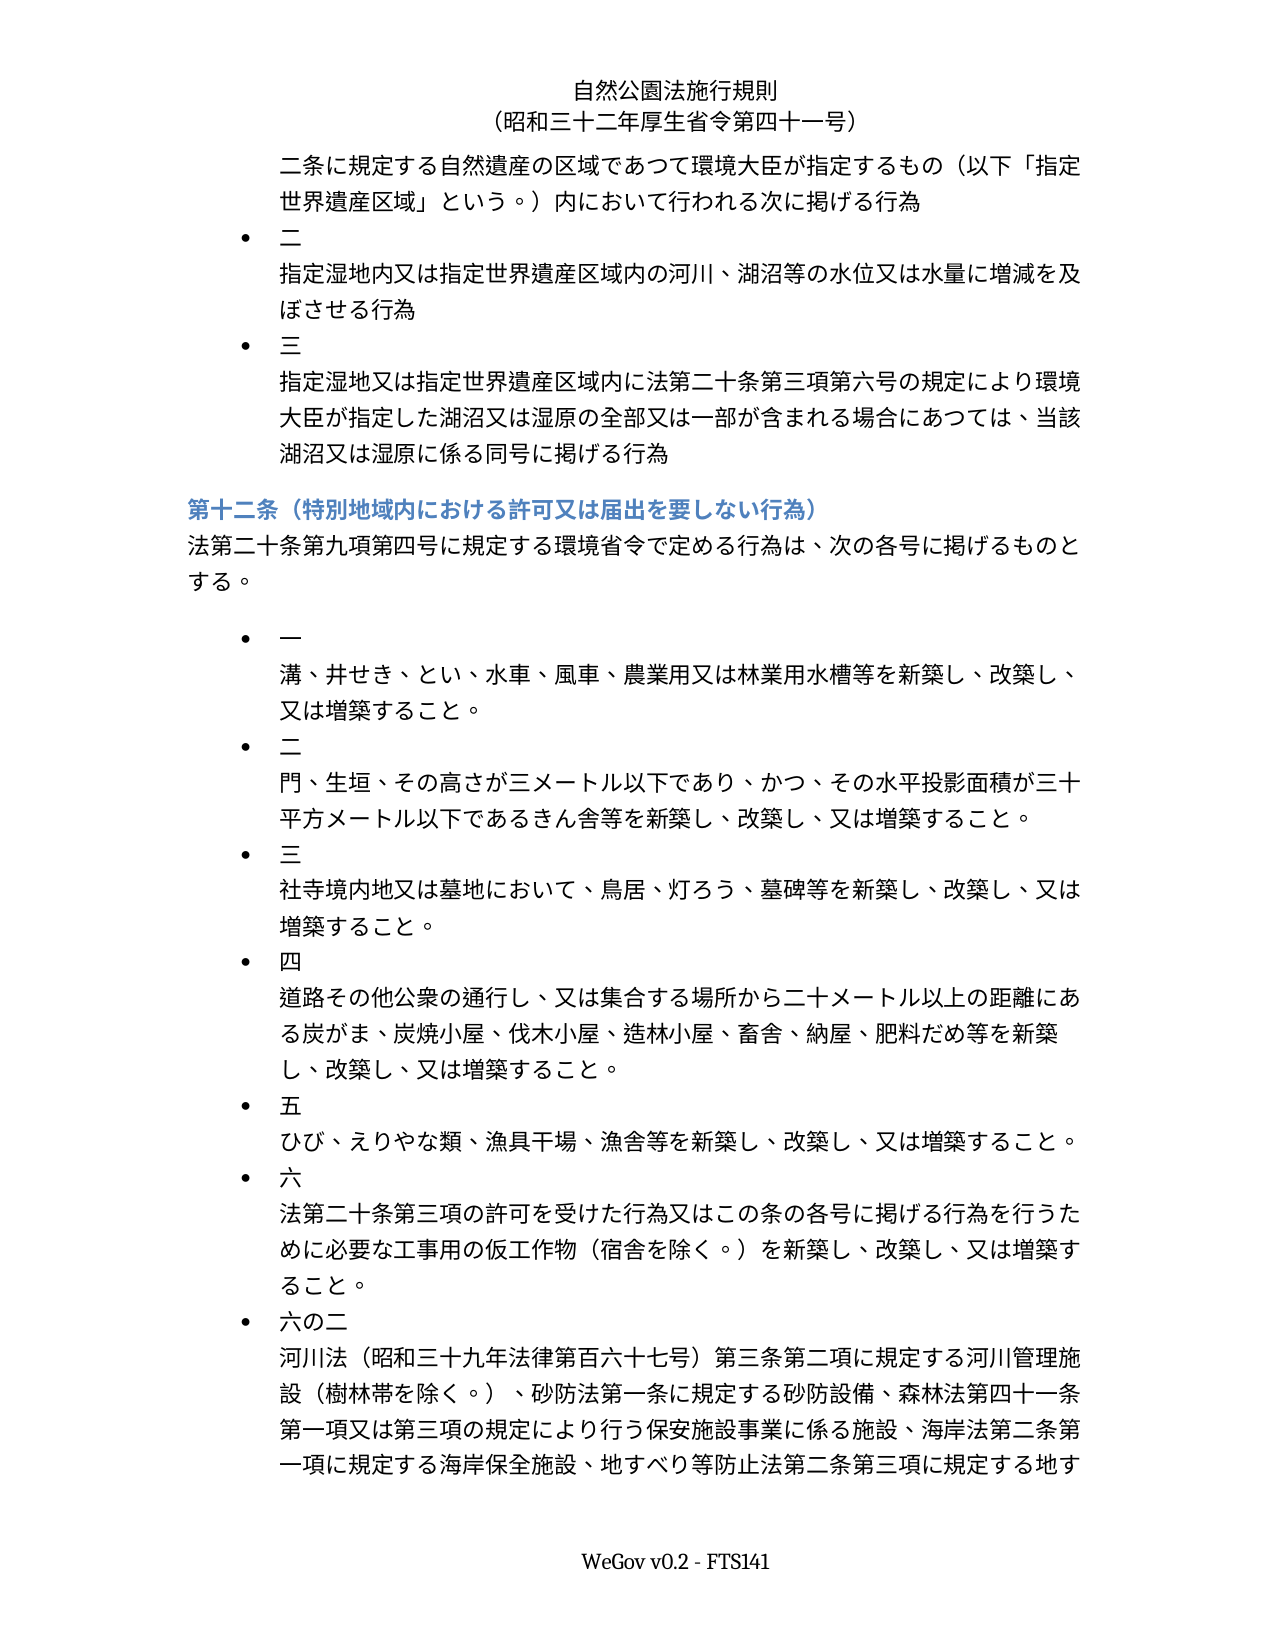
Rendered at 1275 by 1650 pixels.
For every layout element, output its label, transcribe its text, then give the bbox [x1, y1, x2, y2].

list 二 指定湿地内又は指定世界遺産区域内の河川、湖沼等の水位又は水量に増減を及ぼさせる行為 [242, 222, 1087, 325]
list 三 社寺境内地又は墓地において、鳥居、灯ろう、墓碑等を新築し、改築し、又は増築すること。 [242, 838, 1087, 942]
list 二 門、生垣、その高さが三メートル以下であり、かつ、その水平投影面積が三十平方メートル以下であるきん舎等を新築し、改築し、又は増築すること。 [242, 731, 1087, 834]
text 法第二十条第九項第四号に規定する環境省令で定める行為は、次の各号に掲げるものとする。 [187, 530, 1087, 597]
list 一 溝、井せき、とい、水車、風車、農業用又は林業用水槽等を新築し、改築し、又は増築すること。 [242, 623, 1087, 726]
list 四 道路その他公衆の通行し、又は集合する場所から二十メートル以上の距離にある炭がま、炭焼小屋、伐木小屋、造林小屋、畜舎、納屋、肥料だめ等を新築し、改築し、又は増築すること。 [242, 946, 1087, 1085]
list 六 法第二十条第三項の許可を受けた行為又はこの条の各号に掲げる行為を行うために必要な工事用の仮工作物（宿舎を除く。）を新築し、改築し、又は増築すること。 [242, 1162, 1087, 1301]
subtitle 第十二条（特別地域内における許可又は届出を要しない行為） [187, 494, 1087, 526]
list 三 指定湿地又は指定世界遺産区域内に法第二十条第三項第六号の規定により環境大臣が指定した湖沼又は湿原の全部又は一部が含まれる場合にあつては、当該湖沼又は湿原に係る同号に掲げる行為 [242, 330, 1087, 469]
list 五 ひび、えりやな類、漁具干場、漁舎等を新築し、改築し、又は増築すること。 [242, 1090, 1087, 1157]
